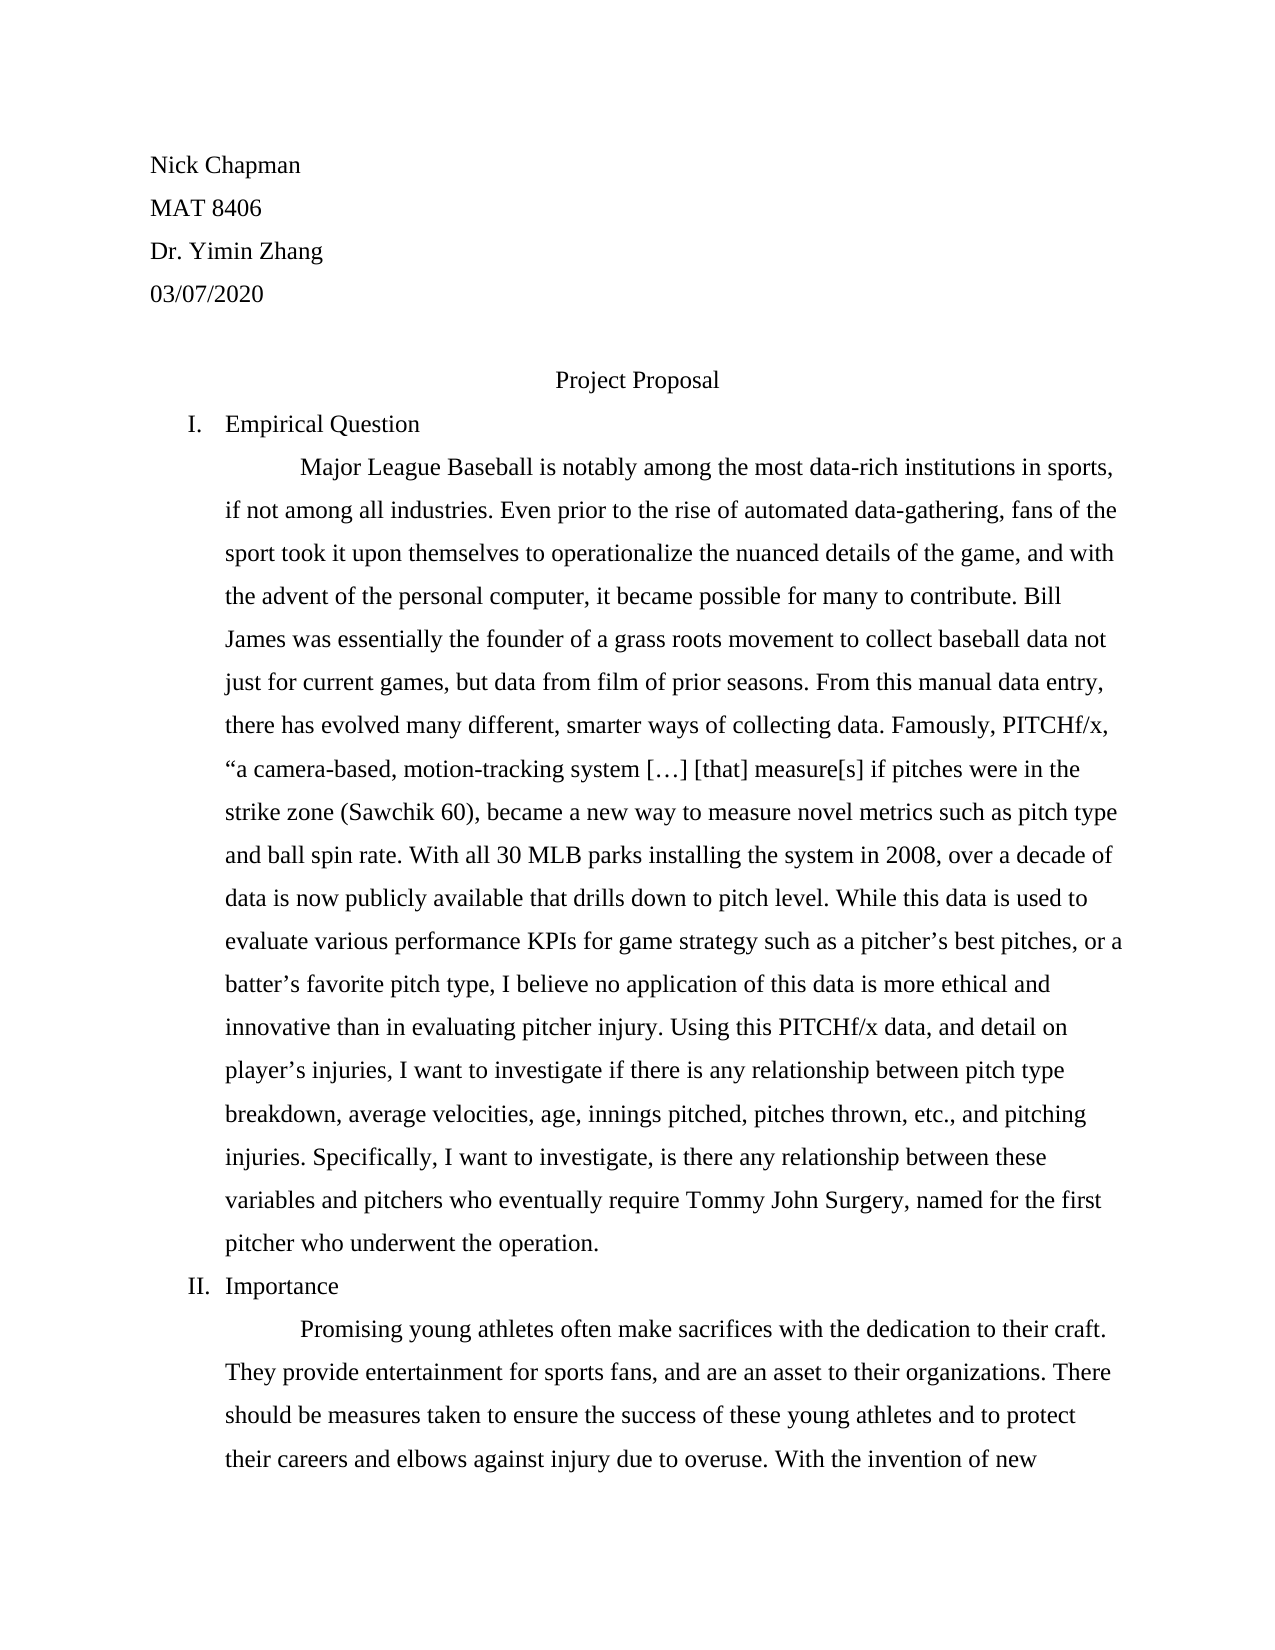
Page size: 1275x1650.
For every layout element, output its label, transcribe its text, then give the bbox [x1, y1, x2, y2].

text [225, 1314, 1125, 1472]
list Empirical Question [187, 409, 1125, 437]
text Nick Chapman [150, 150, 1125, 179]
list Importance [187, 1271, 1125, 1300]
text Project Proposal [150, 366, 1125, 394]
text MAT 8406 [150, 193, 1125, 222]
text Dr. Yimin Zhang [150, 236, 1125, 265]
text Major League Baseball is notably among the most data-rich institutions in sports, if not among all industries. Even prior to the rise of automated data-gathering, fans of the sport took it upon themselves to operationalize the nuanced details of the game, and with the advent of the personal computer, it became possible for many to contribute. Bill James was essentially the founder of a grass roots movement to collect baseball data not just for current games, but data from film of prior seasons. From this manual data entry, there has evolved many different, smarter ways of collecting data. Famously, PITCHf/x, “a camera-based, motion-tracking system […] [that] measure[s] if pitches were in the strike zone (Sawchik 60), became a new way to measure novel metrics such as pitch type and ball spin rate. With all 30 MLB parks installing the system in 2008, over a decade of data is now publicly available that drills down to pitch level. While this data is used to evaluate various performance KPIs for game strategy such as a pitcher’s best pitches, or a batter’s favorite pitch type, I believe no application of this data is more ethical and innovative than in evaluating pitcher injury. Using this PITCHf/x data, and detail on player’s injuries, I want to investigate if there is any relationship between pitch type breakdown, average velocities, age, innings pitched, pitches thrown, etc., and pitching injuries. Specifically, I want to investigate, is there any relationship between these variables and pitchers who eventually require Tommy John Surgery, named for the first pitcher who underwent the operation. [225, 452, 1125, 1257]
text 03/07/2020 [150, 279, 1125, 308]
